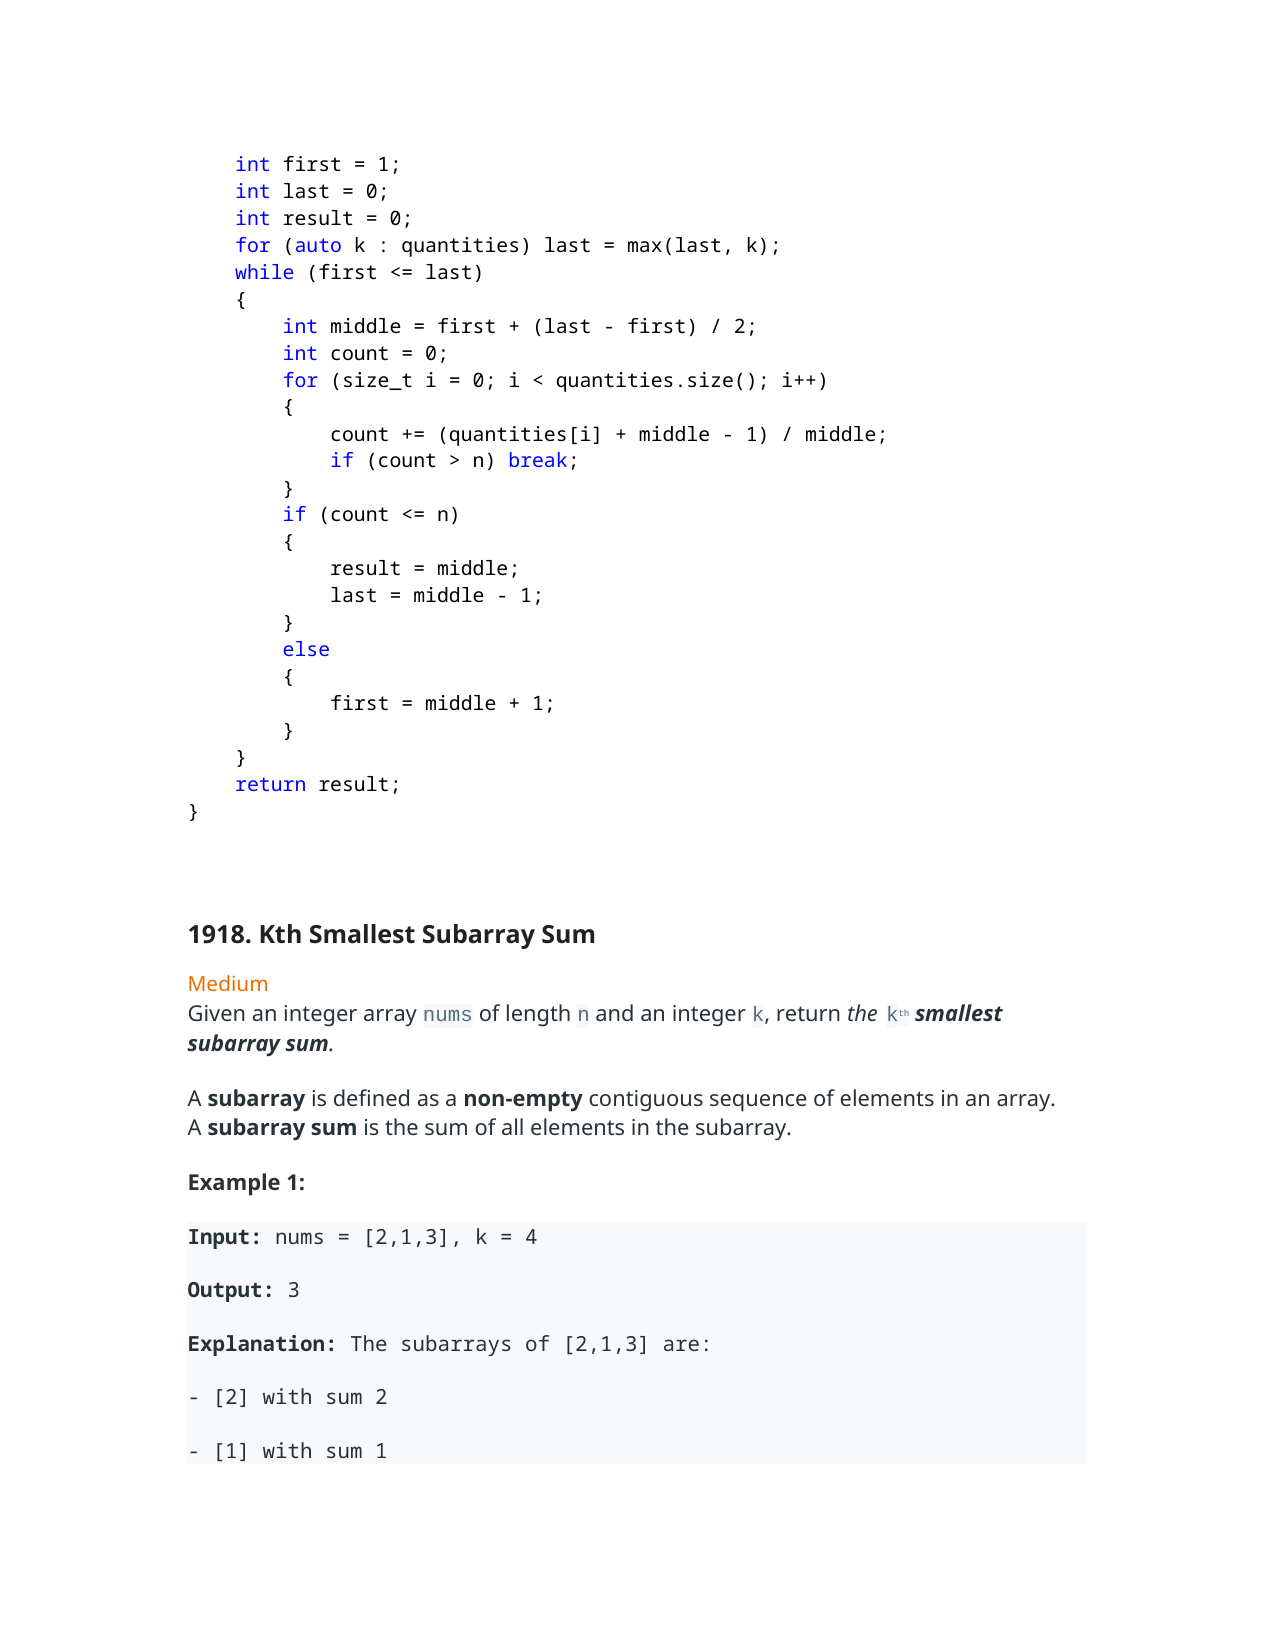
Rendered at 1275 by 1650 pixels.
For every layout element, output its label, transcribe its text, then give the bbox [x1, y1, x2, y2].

text int first = 1; [187, 150, 1087, 177]
text if (count <= n) [187, 501, 1087, 528]
text Medium [187, 967, 1087, 998]
text { [187, 528, 1087, 555]
text Explanation: The subarrays of [2,1,3] are: [187, 1329, 1087, 1357]
text if (count > n) break; [187, 447, 1087, 474]
text Example 1: [187, 1167, 1087, 1197]
text { [187, 285, 1087, 312]
text int result = 0; [187, 204, 1087, 231]
text } [187, 717, 1087, 743]
text for (size_t i = 0; i < quantities.size(); i++) [187, 366, 1087, 393]
text } [187, 743, 1087, 771]
text return result; [187, 771, 1087, 797]
text int last = 0; [187, 177, 1087, 204]
text first = middle + 1; [187, 689, 1087, 717]
text while (first <= last) [187, 258, 1087, 285]
subtitle 1918. Kth Smallest Subarray Sum [187, 917, 1087, 951]
text int middle = first + (last - first) / 2; [187, 312, 1087, 339]
text { [187, 393, 1087, 420]
text } [187, 474, 1087, 501]
text - [2] with sum 2 [187, 1382, 1087, 1411]
text else [187, 636, 1087, 663]
text Given an integer array nums of length n and an integer k, return the kth smallest subarray sum. [187, 998, 1087, 1058]
text - [1] with sum 1 [187, 1436, 1087, 1464]
text last = middle - 1; [187, 582, 1087, 609]
text for (auto k : quantities) last = max(last, k); [187, 231, 1087, 258]
text int count = 0; [187, 339, 1087, 366]
text A subarray is defined as a non-empty contiguous sequence of elements in an array. A subarray sum is the sum of all elements in the subarray. [187, 1083, 1087, 1142]
text count += (quantities[i] + middle - 1) / middle; [187, 420, 1087, 447]
text } [187, 609, 1087, 636]
text } [187, 797, 1087, 824]
text { [187, 663, 1087, 689]
text result = middle; [187, 555, 1087, 582]
text Input: nums = [2,1,3], k = 4 [187, 1222, 1087, 1250]
text Output: 3 [187, 1275, 1087, 1304]
